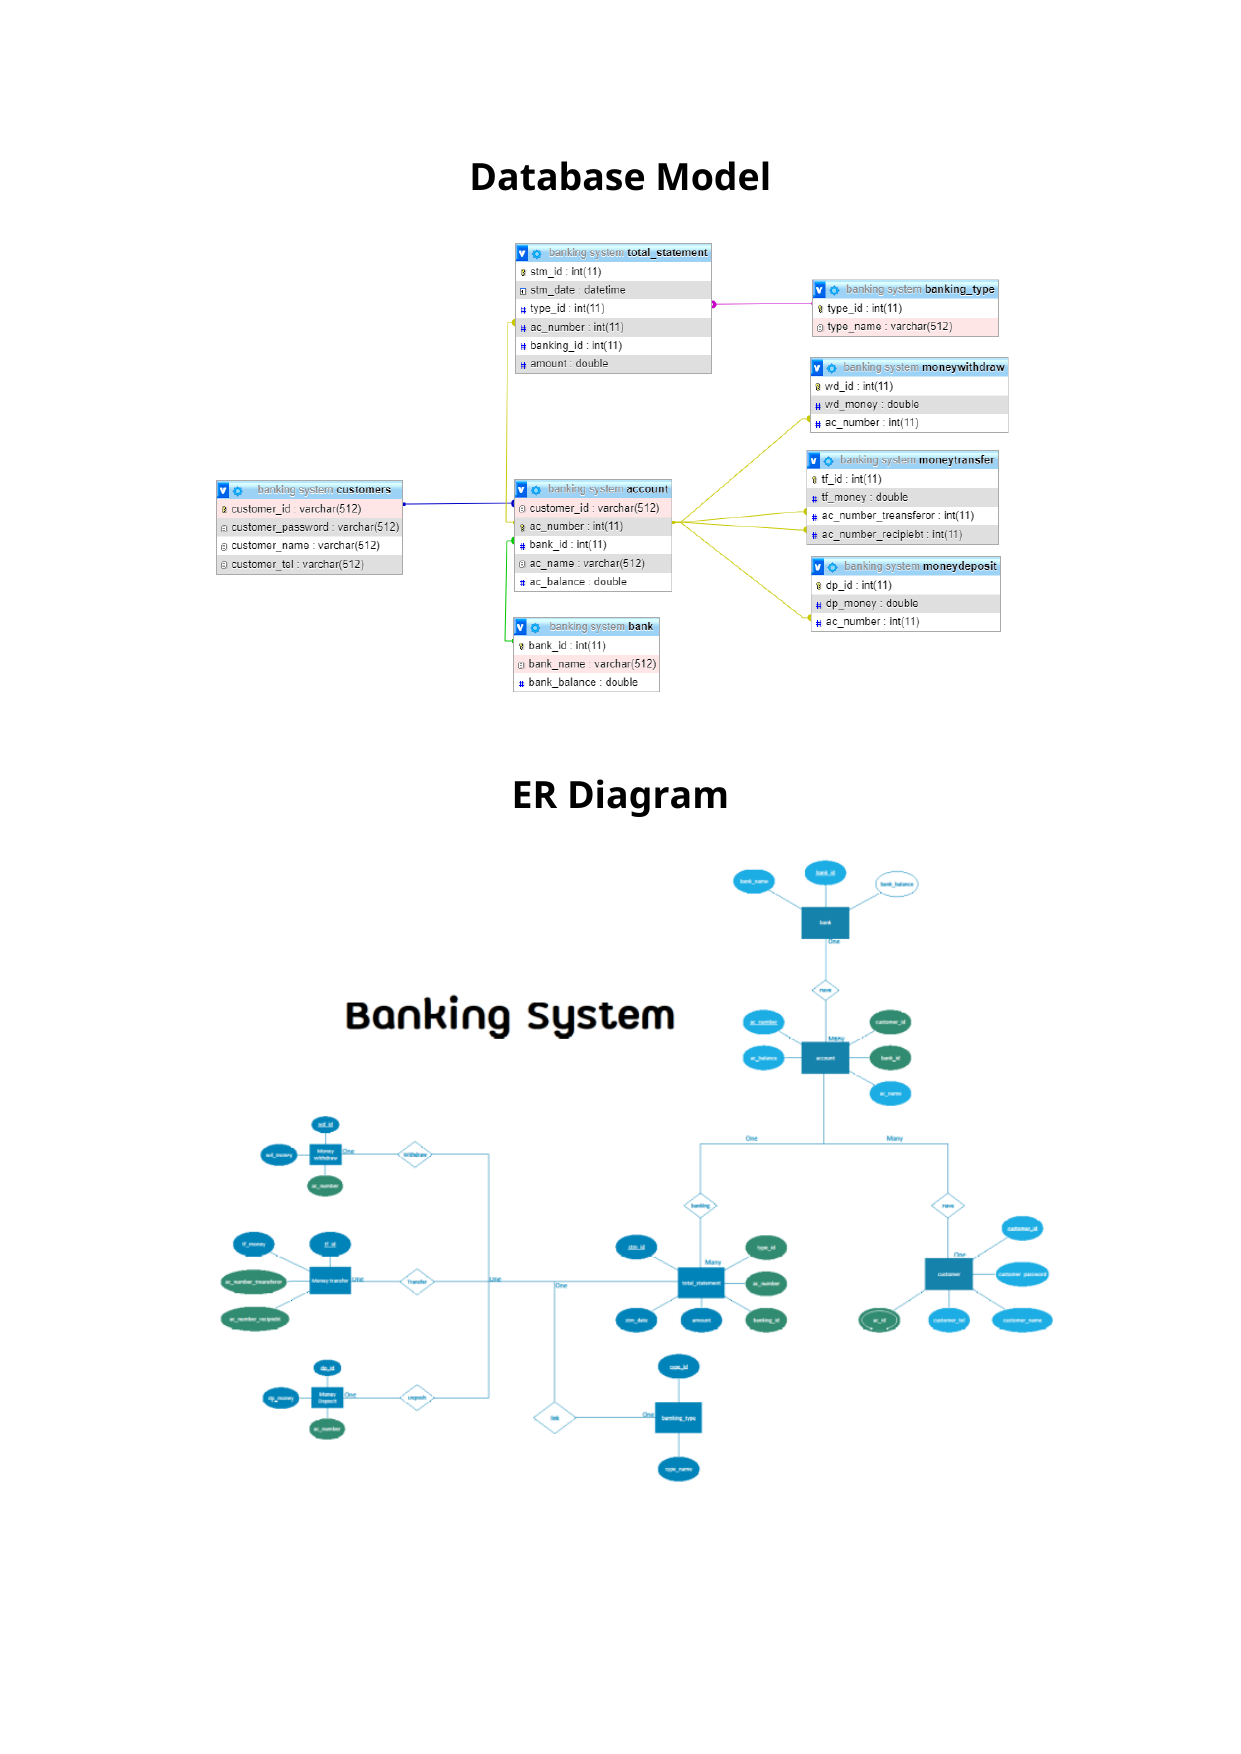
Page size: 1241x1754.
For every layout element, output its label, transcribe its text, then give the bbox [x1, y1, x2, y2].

text ER Diagram [150, 769, 1090, 821]
picture [150, 221, 1091, 750]
text Database Model [150, 150, 1090, 201]
